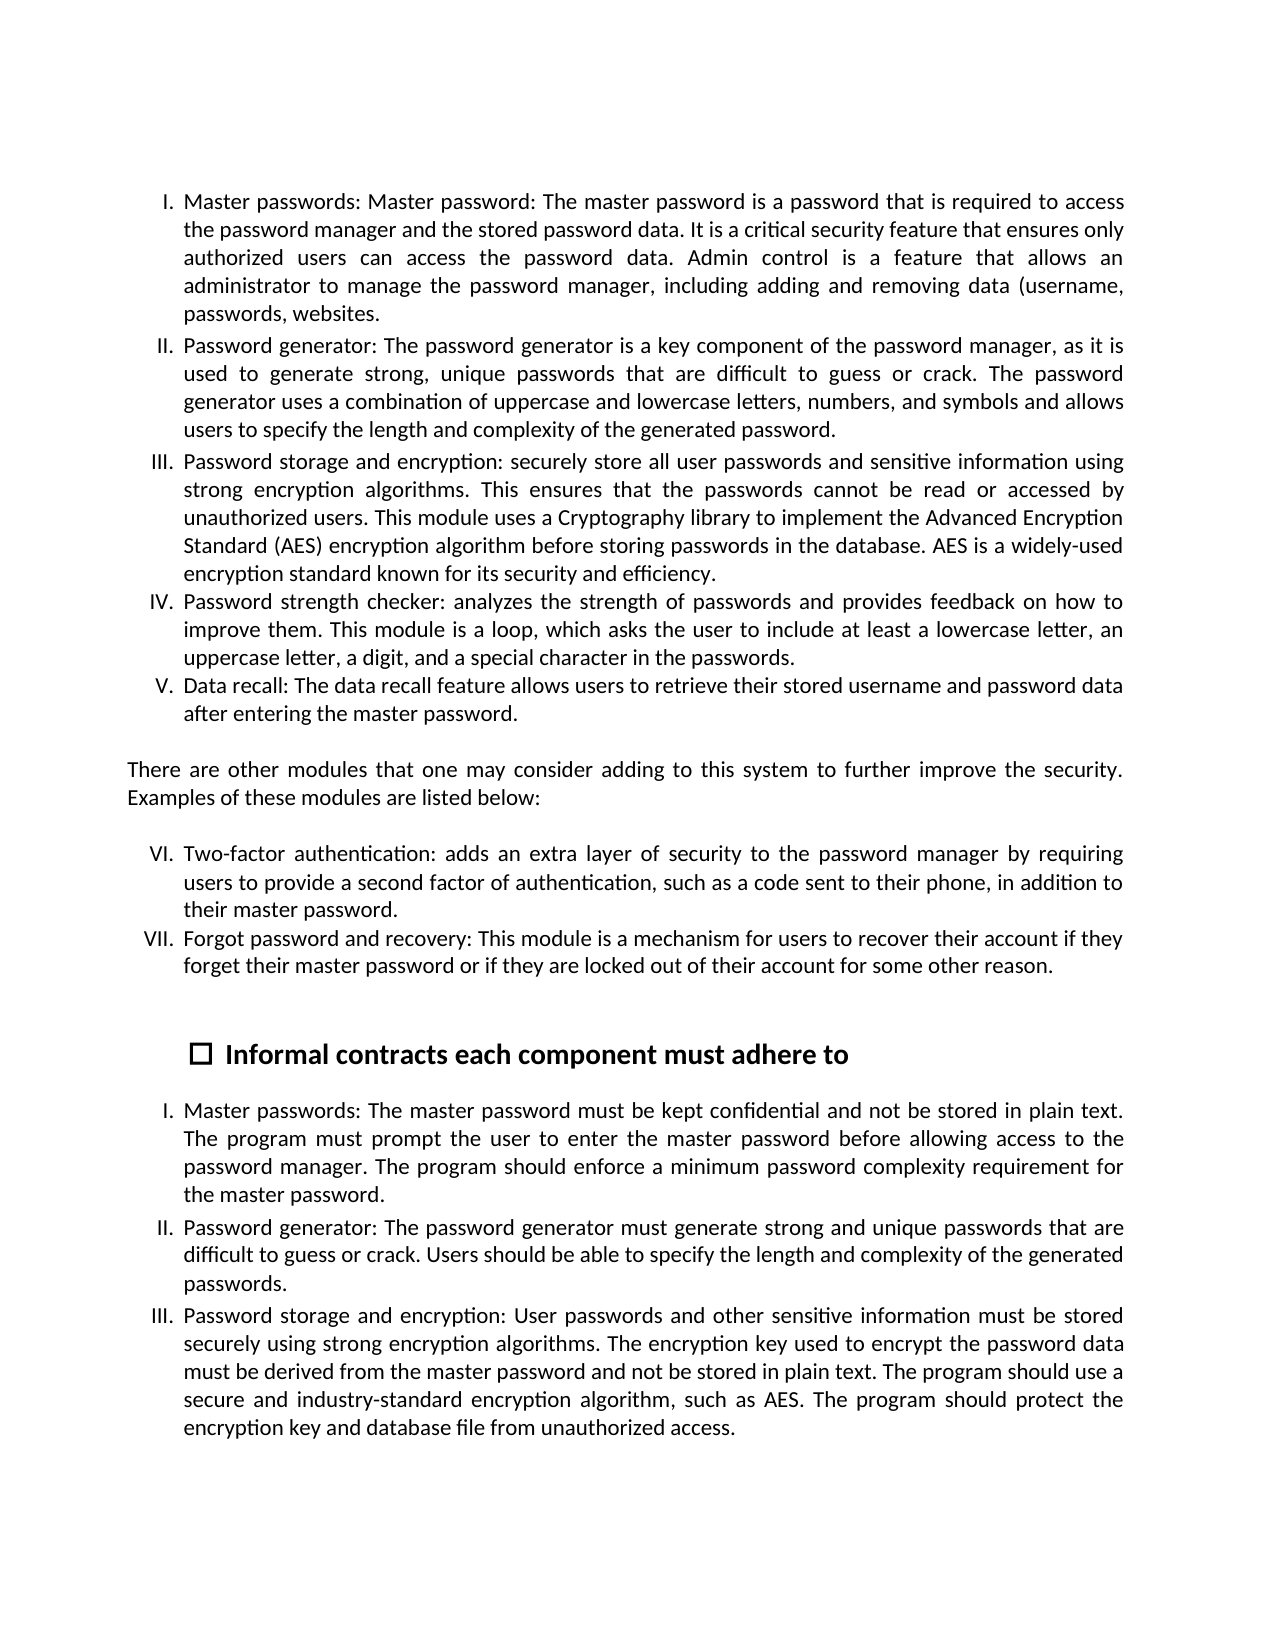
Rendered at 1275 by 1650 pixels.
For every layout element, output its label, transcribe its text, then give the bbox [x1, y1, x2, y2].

list Password storage and encryption: securely store all user passwords and sensitive information using strong encryption algorithms. This ensures that the passwords cannot be read or accessed by unauthorized users. This module uses a Cryptography library to implement the Advanced Encryption Standard (AES) encryption algorithm before storing passwords in the database. AES is a widely-used encryption standard known for its security and efficiency. [174, 447, 1126, 587]
list Password strength checker: analyzes the strength of passwords and provides feedback on how to improve them. This module is a loop, which asks the user to include at least a lowercase letter, an uppercase letter, a digit, and a special character in the passwords. [174, 587, 1126, 671]
list Two-factor authentication: adds an extra layer of security to the password manager by requiring users to provide a second factor of authentication, such as a code sent to their phone, in addition to their master password. [174, 839, 1126, 924]
list Password generator: The password generator must generate strong and unique passwords that are difficult to guess or crack. Users should be able to specify the length and complexity of the generated passwords. [174, 1213, 1126, 1297]
list Informal contracts each component must adhere to [188, 1036, 1126, 1071]
list Master passwords: Master password: The master password is a password that is required to access the password manager and the stored password data. It is a critical security feature that ensures only authorized users can access the password data. Admin control is a feature that allows an administrator to manage the password manager, including adding and removing data (username, passwords, websites. [174, 187, 1126, 327]
list Master passwords: The master password must be kept confidential and not be stored in plain text. The program must prompt the user to enter the master password before allowing access to the password manager. The program should enforce a minimum password complexity requirement for the master password. [174, 1096, 1126, 1208]
list Password storage and encryption: User passwords and other sensitive information must be stored securely using strong encryption algorithms. The encryption key used to encrypt the password data must be derived from the master password and not be stored in plain text. The program should use a secure and industry-standard encryption algorithm, such as AES. The program should protect the encryption key and database file from unauthorized access. [174, 1301, 1126, 1441]
list Data recall: The data recall feature allows users to retrieve their stored username and password data after entering the master password. [174, 671, 1126, 727]
list Password generator: The password generator is a key component of the password manager, as it is used to generate strong, unique passwords that are difficult to guess or crack. The password generator uses a combination of uppercase and lowercase letters, numbers, and symbols and allows users to specify the length and complexity of the generated password. [174, 331, 1126, 443]
text There are other modules that one may consider adding to this system to further improve the security. Examples of these modules are listed below: [127, 756, 1126, 812]
list Forgot password and recovery: This module is a mechanism for users to recover their account if they forget their master password or if they are locked out of their account for some other reason. [174, 924, 1126, 980]
